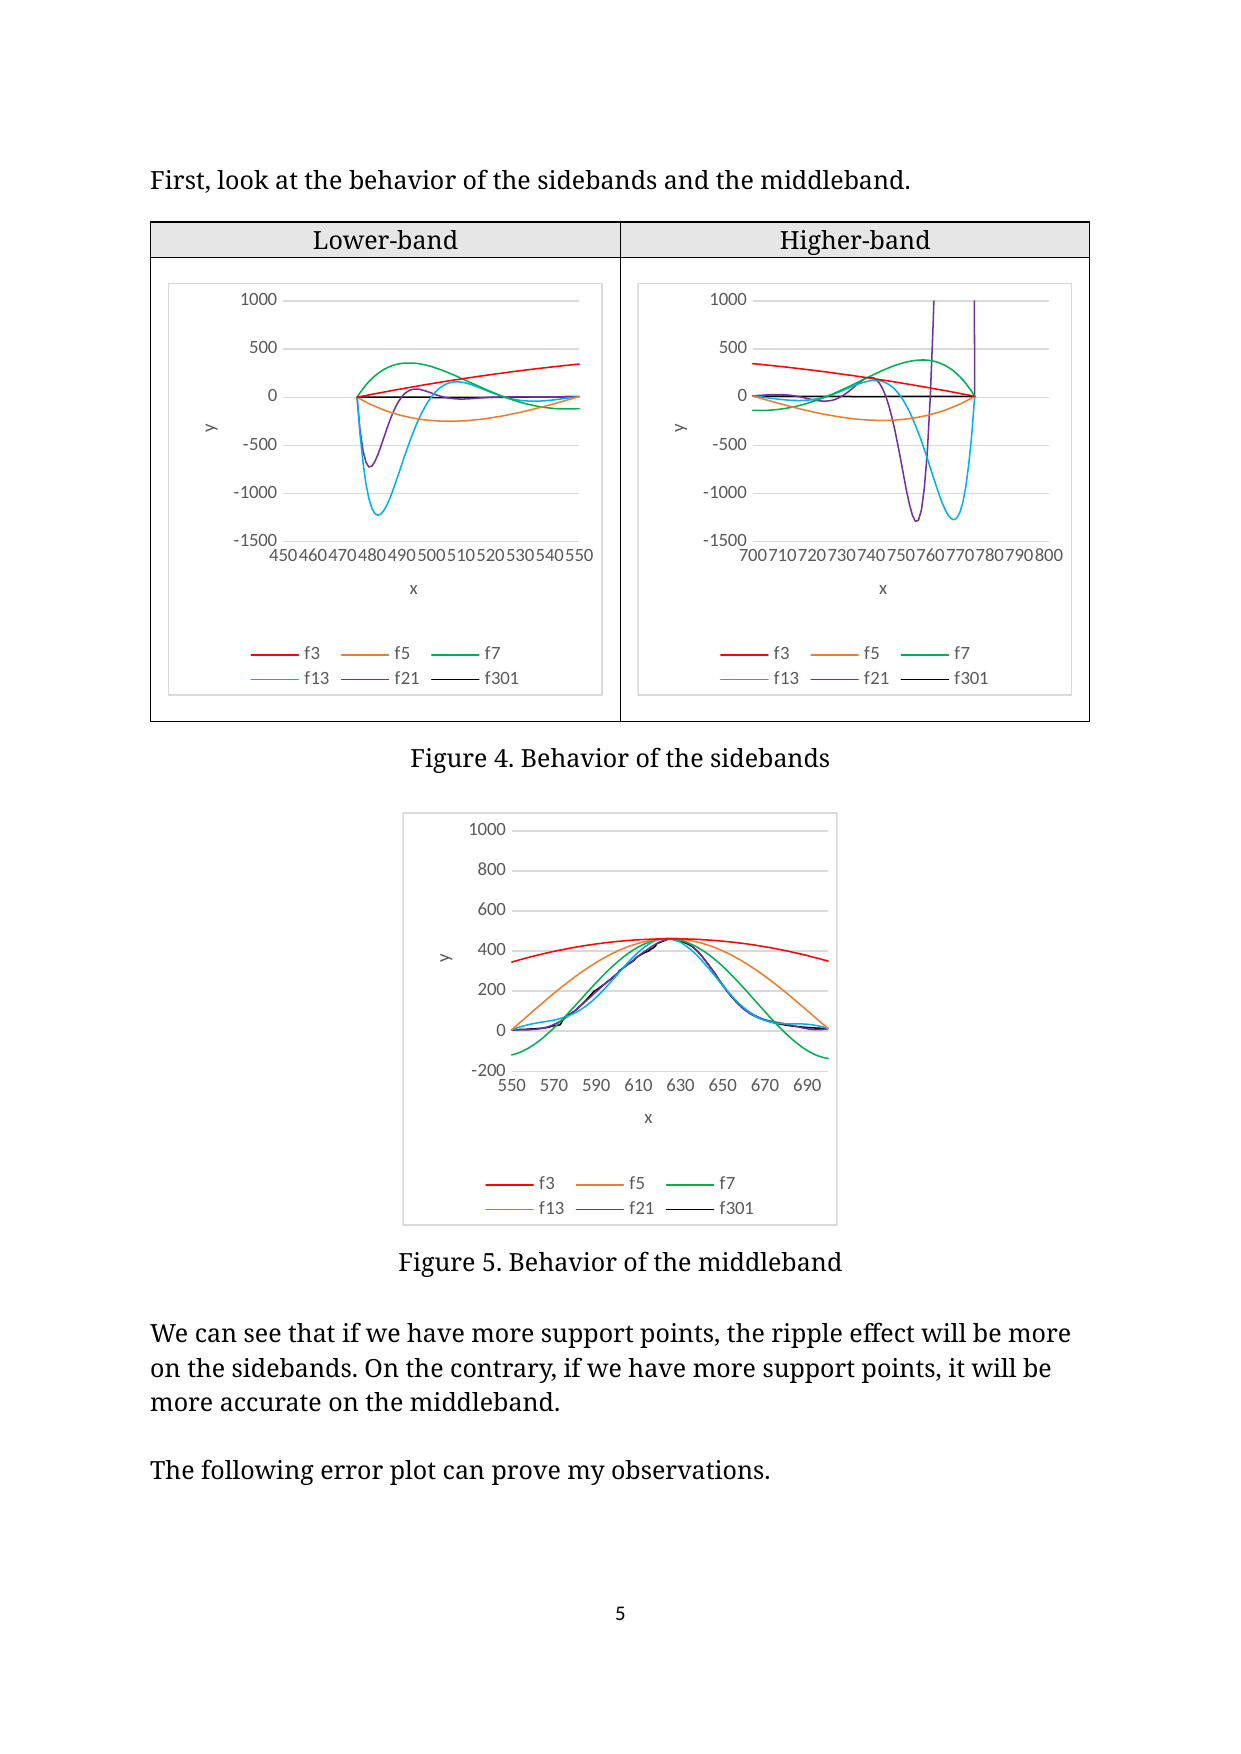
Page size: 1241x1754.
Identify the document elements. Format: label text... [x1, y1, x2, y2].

table_cell [151, 258, 620, 721]
table_header Lower-band [151, 223, 620, 257]
text We can see that if we have more support points, the ripple effect will be more on the sidebands. On the contrary, if we have more support points, it will be more accurate on the middleband. [150, 1316, 1090, 1418]
text The following error plot can prove my observations. [150, 1452, 1090, 1486]
table_cell [621, 258, 1089, 721]
text First, look at the behavior of the sidebands and the middleband. [150, 162, 1090, 196]
table_header Higher-band [621, 223, 1089, 257]
